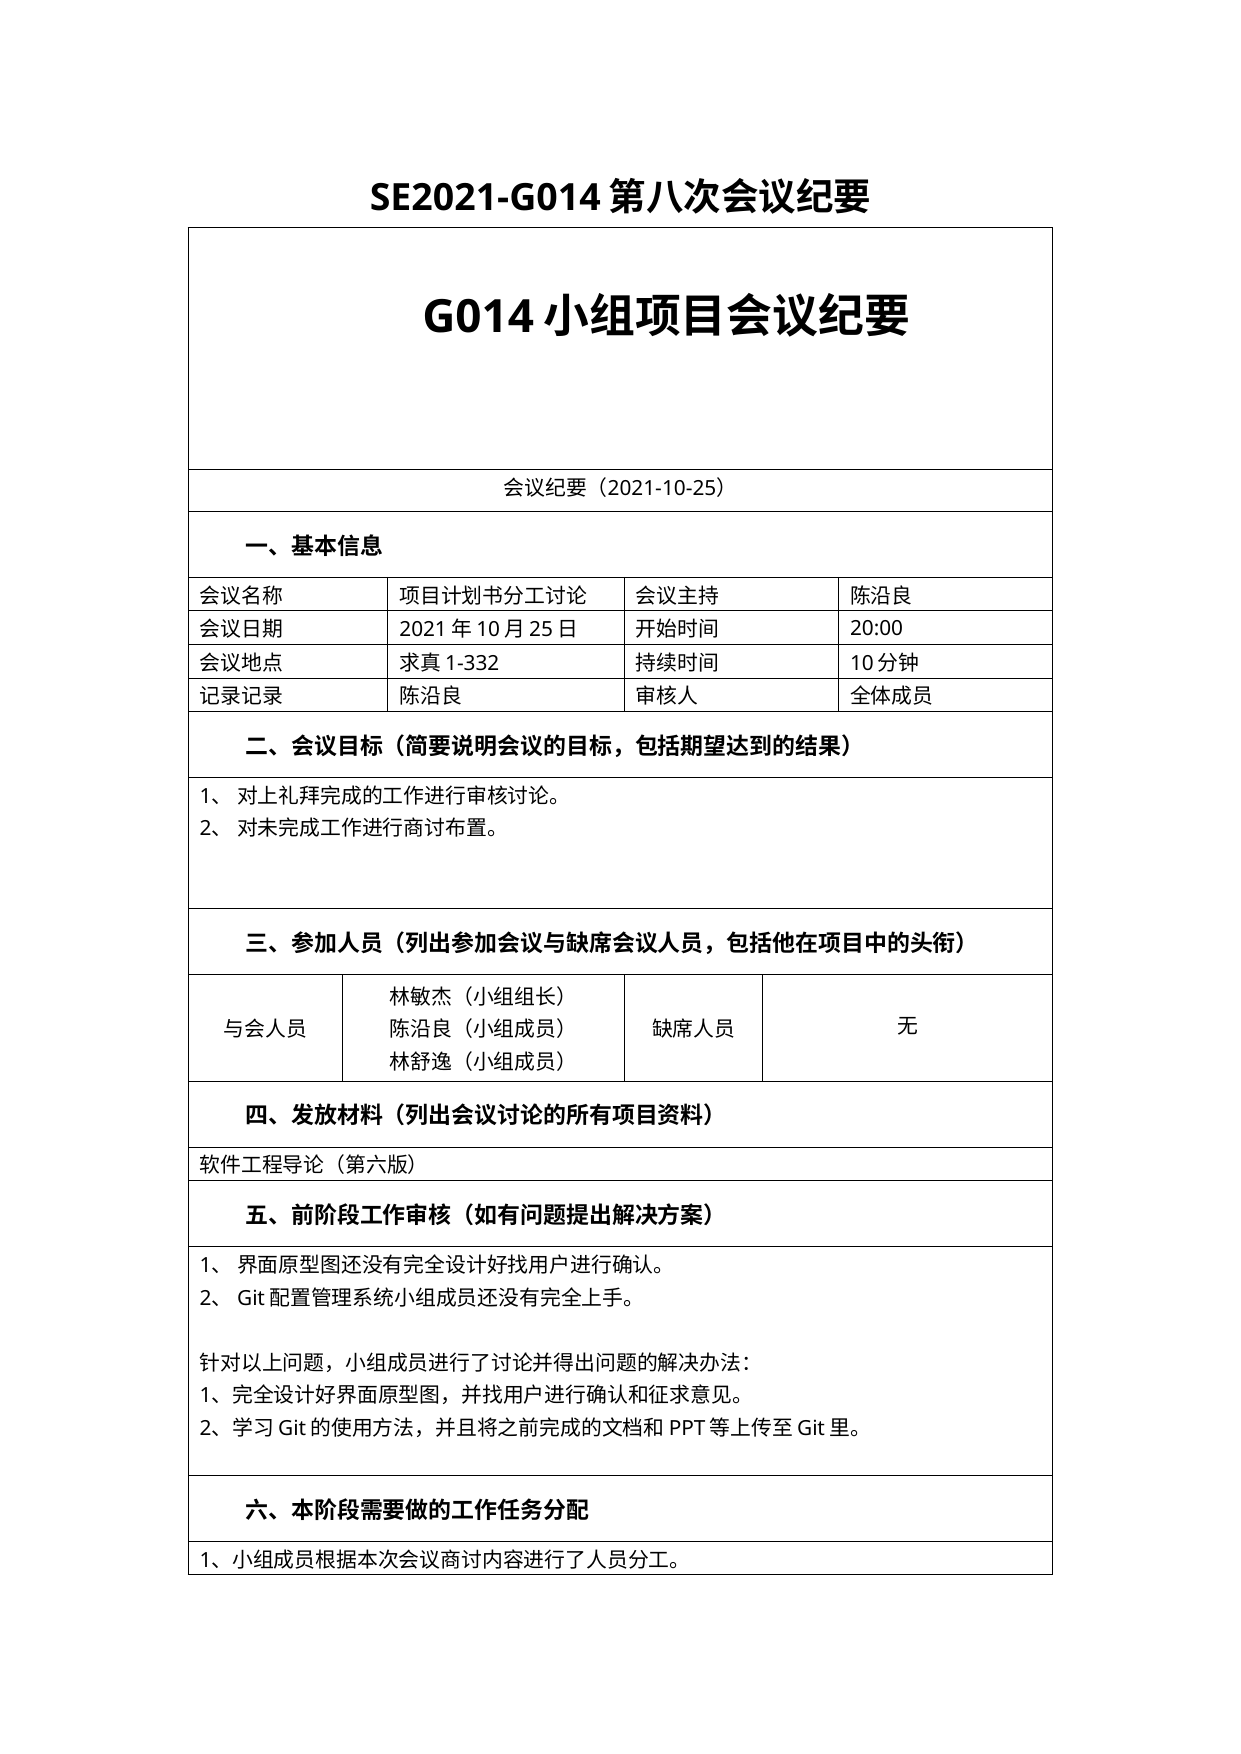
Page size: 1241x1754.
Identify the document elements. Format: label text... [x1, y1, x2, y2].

table_cell 20:00 [839, 611, 1052, 644]
table_cell 无 [763, 975, 1052, 1081]
table_cell 一、基本信息 [189, 512, 1052, 577]
table_cell 四、发放材料（列出会议讨论的所有项目资料） [189, 1082, 1052, 1147]
table_cell 会议日期 [189, 611, 387, 644]
table_cell 陈沿良 [839, 578, 1052, 610]
table_cell 项目计划书分工讨论 [388, 578, 624, 610]
table_cell 三、参加人员（列出参加会议与缺席会议人员，包括他在项目中的头衔） [189, 909, 1052, 974]
table_cell 求真1-332 [388, 645, 624, 677]
table_cell 缺席人员 [625, 975, 762, 1081]
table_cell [189, 1542, 1052, 1574]
table_cell 会议地点 [189, 645, 387, 677]
table_cell 对上礼拜完成的工作进行审核讨论。 对未完成工作进行商讨布置。 [189, 778, 1052, 908]
table_cell 陈沿良 [388, 679, 624, 711]
table_cell 界面原型图还没有完全设计好找用户进行确认。 Git配置管理系统小组成员还没有完全上手。 针对以上问题，小组成员进行了讨论并得出问题的解决办法： 1、完全设计好界面原型图，并找用户进行确认和征求意见。 2、学习Git的使用方法，并且将之前完成的文档和PPT等上传至Git里。 [189, 1247, 1052, 1475]
table_cell 10分钟 [839, 645, 1052, 677]
table_header G014小组项目会议纪要 [189, 228, 1052, 469]
table_cell 全体成员 [839, 679, 1052, 711]
table_cell 持续时间 [625, 645, 838, 677]
table_cell 软件工程导论（第六版） [189, 1148, 1052, 1180]
table_cell 六、本阶段需要做的工作任务分配 [189, 1476, 1052, 1541]
table_cell 二、会议目标（简要说明会议的目标，包括期望达到的结果） [189, 712, 1052, 777]
table_cell 开始时间 [625, 611, 838, 644]
table_cell 记录记录 [189, 679, 387, 711]
table_cell 会议主持 [625, 578, 838, 610]
table_cell 会议名称 [189, 578, 387, 610]
table_cell 五、前阶段工作审核（如有问题提出解决方案） [189, 1181, 1052, 1246]
table_cell 与会人员 [189, 975, 342, 1081]
table_cell 审核人 [625, 679, 838, 711]
table_cell 林敏杰（小组组长） 陈沿良（小组成员） 林舒逸（小组成员） [343, 975, 624, 1081]
table_cell 2021年10月25日 [388, 611, 624, 644]
table_cell 会议纪要（2021-10-25） [189, 470, 1052, 511]
text SE2021-G014第八次会议纪要 [187, 162, 1053, 227]
